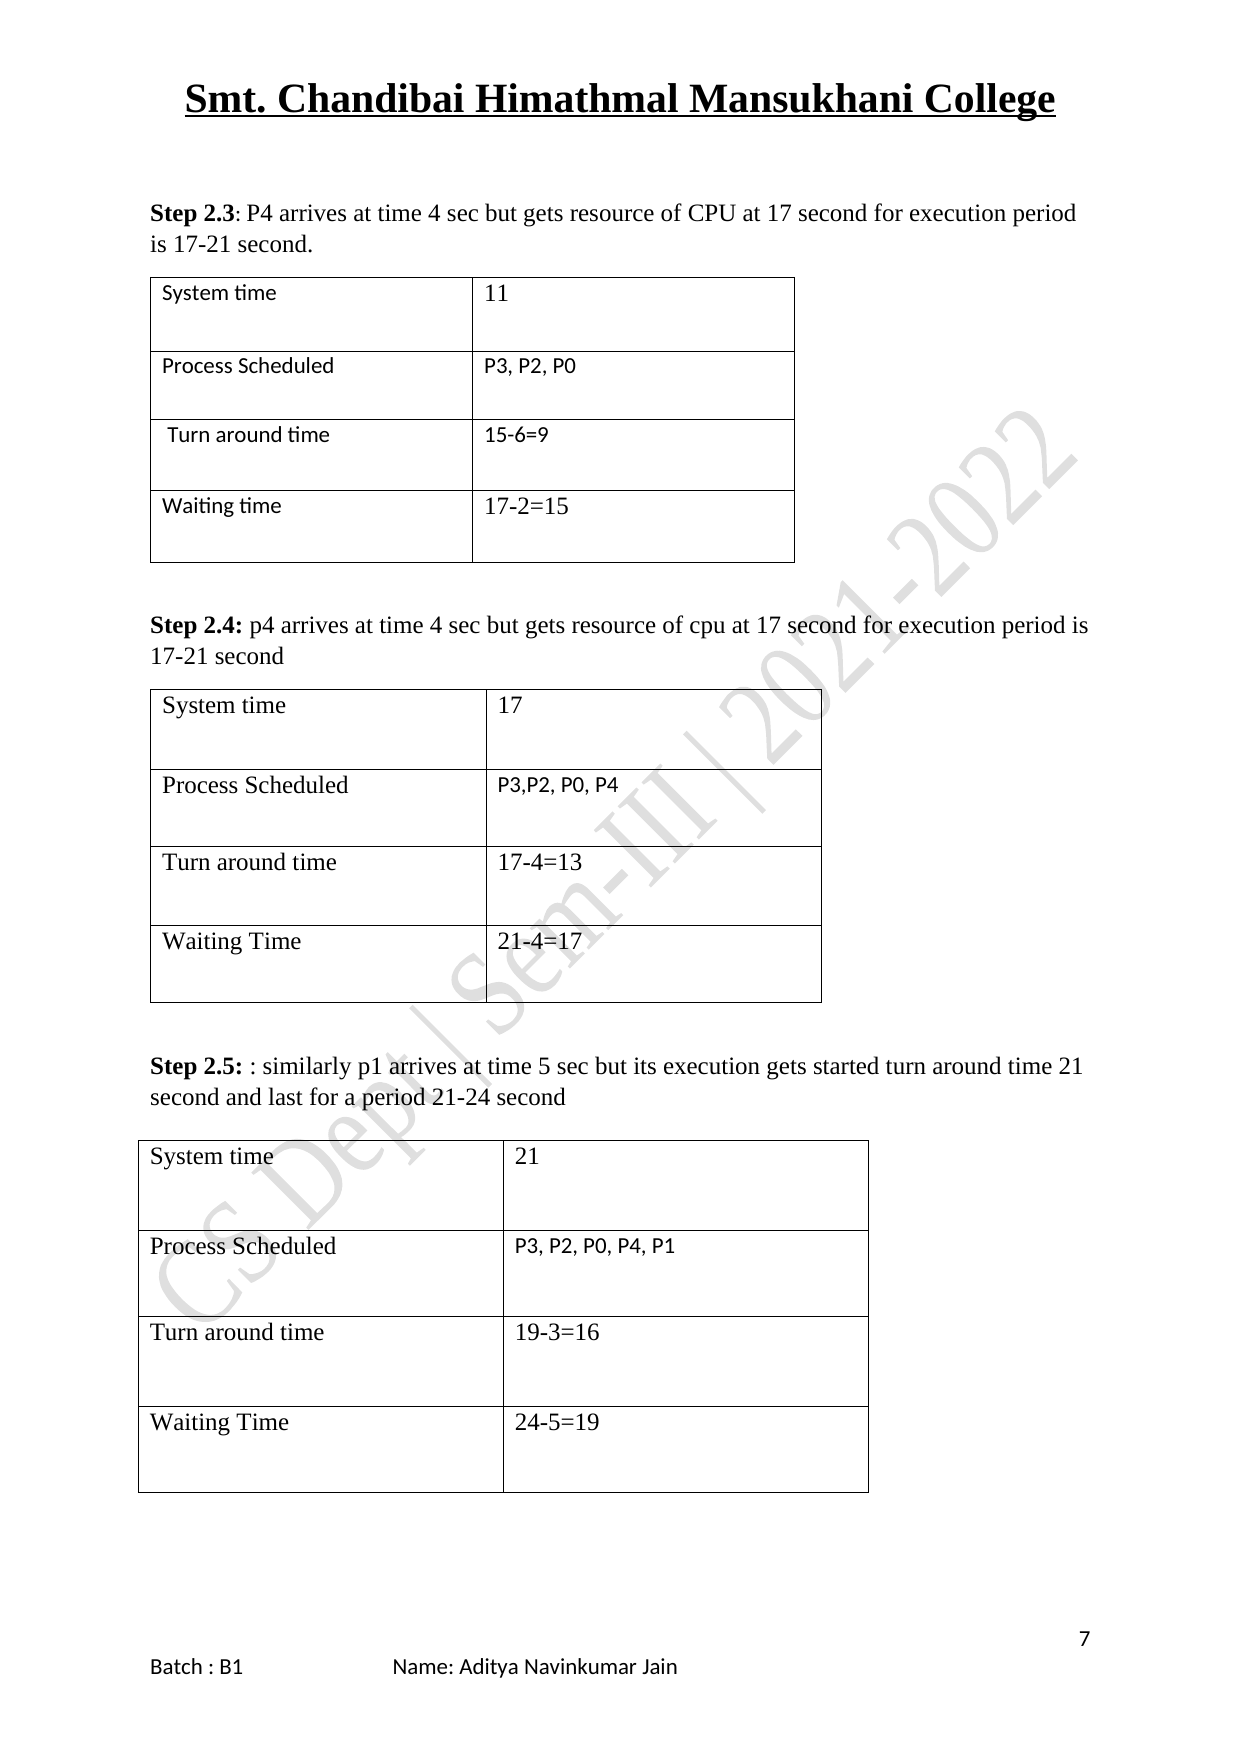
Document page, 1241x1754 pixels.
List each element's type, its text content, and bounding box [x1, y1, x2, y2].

table_cell Waiting Time [139, 1407, 503, 1492]
table_cell 21-4=17 [487, 926, 821, 1002]
table_cell Turn around time [139, 1317, 503, 1406]
text Step 2.5: : similarly p1 arrives at time 5 sec but its execution gets started turn around time 21 second and last for a period 21-24 second [150, 1051, 1090, 1111]
table_cell P3,P2, P0, P4 [487, 770, 821, 846]
table_cell Turn around time [151, 420, 472, 490]
table_cell P3, P2, P0 [473, 352, 794, 419]
table_cell P3, P2, P0, P4, P1 [504, 1231, 868, 1316]
table_header System time [139, 1141, 503, 1230]
table_cell 15-6=9 [473, 420, 794, 490]
table_cell 17-2=15 [473, 491, 794, 562]
table_cell Process Scheduled [151, 352, 472, 419]
table_header 17 [487, 690, 821, 769]
table_cell Process Scheduled [151, 770, 486, 846]
table_header 11 [473, 278, 794, 351]
table_header 21 [504, 1141, 868, 1230]
table_cell Turn around time [151, 847, 486, 925]
text Step 2.4: p4 arrives at time 4 sec but gets resource of cpu at 17 second for execution period is 17-21 second [150, 610, 1090, 670]
table_header System time [151, 690, 486, 769]
table_cell Process Scheduled [139, 1231, 503, 1316]
table_cell Waiting time [151, 491, 472, 562]
table_header System time [151, 278, 472, 351]
text Step 2.3: P4 arrives at time 4 sec but gets resource of CPU at 17 second for execution period is 17-21 second. [150, 198, 1090, 258]
table_cell 24-5=19 [504, 1407, 868, 1492]
table_cell 17-4=13 [487, 847, 821, 925]
table_cell Waiting Time [151, 926, 486, 1002]
table_cell 19-3=16 [504, 1317, 868, 1406]
